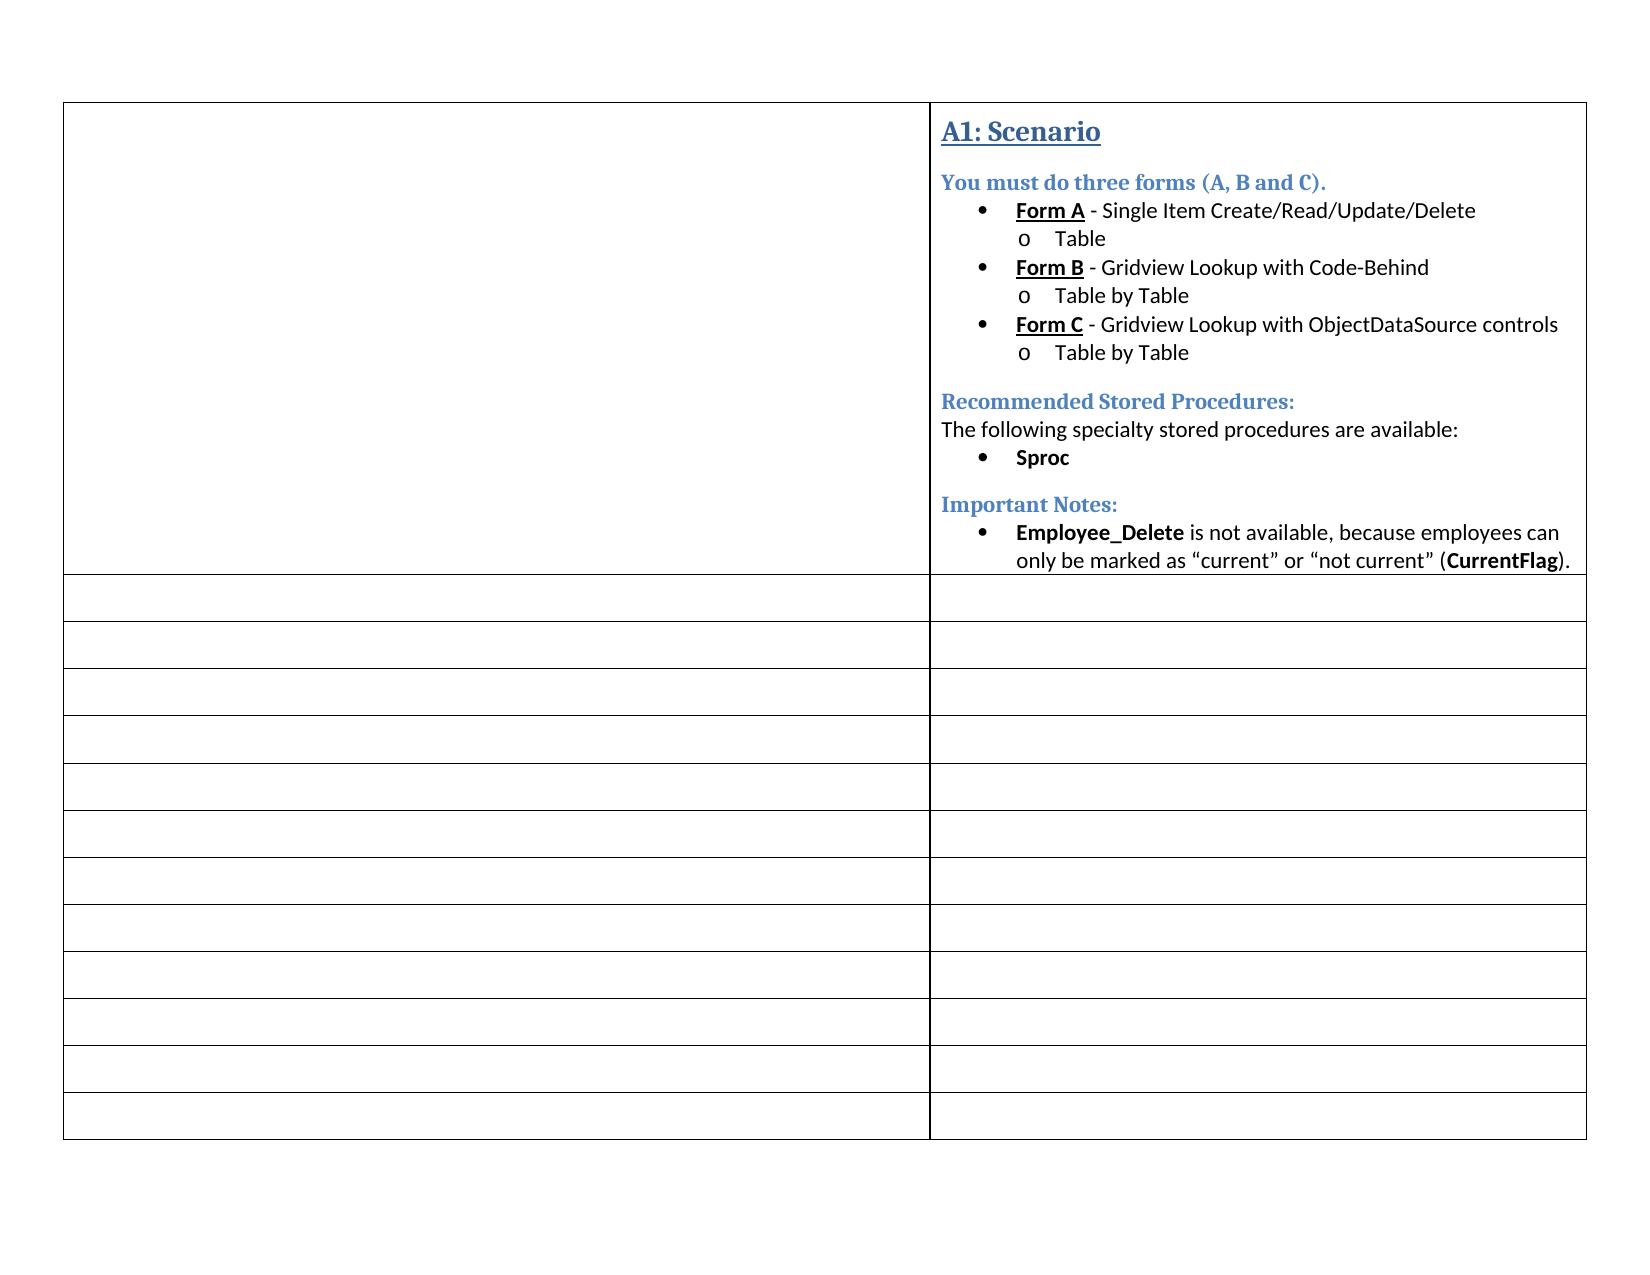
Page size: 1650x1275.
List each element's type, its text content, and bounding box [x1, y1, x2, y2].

table_cell [931, 952, 1586, 998]
table_cell [64, 905, 929, 951]
table_cell [64, 811, 929, 857]
table_cell [64, 669, 929, 715]
table_header [64, 103, 929, 574]
table_cell [64, 952, 929, 998]
table_cell [931, 905, 1586, 951]
table_cell [64, 622, 929, 668]
table_cell [931, 669, 1586, 715]
table_cell [931, 1046, 1586, 1092]
table_cell [931, 575, 1586, 621]
table_cell [931, 811, 1586, 857]
table_cell [931, 858, 1586, 904]
table_cell [931, 999, 1586, 1045]
table_cell [931, 764, 1586, 809]
table_cell [64, 1093, 929, 1139]
table_header A1: Scenario You must do three forms (A, B and C). Form A - Single Item Create/Read/Update/Delete Table Form B - Gridview Lookup with Code-Behind Table by Table Form C - Gridview Lookup with ObjectDataSource controls Table by Table Recommended Stored Procedures: The following specialty stored procedures are available: Sproc Important Notes: Employee_Delete is not available, because employees can only be marked as “current” or “not current” (CurrentFlag). [931, 103, 1586, 574]
table_cell [64, 716, 929, 762]
table_cell [64, 764, 929, 809]
table_cell [64, 1046, 929, 1092]
table_cell [931, 716, 1586, 762]
table_cell [64, 575, 929, 621]
table_cell [931, 622, 1586, 668]
table_cell [64, 858, 929, 904]
table_cell [931, 1093, 1586, 1139]
table_cell [64, 999, 929, 1045]
